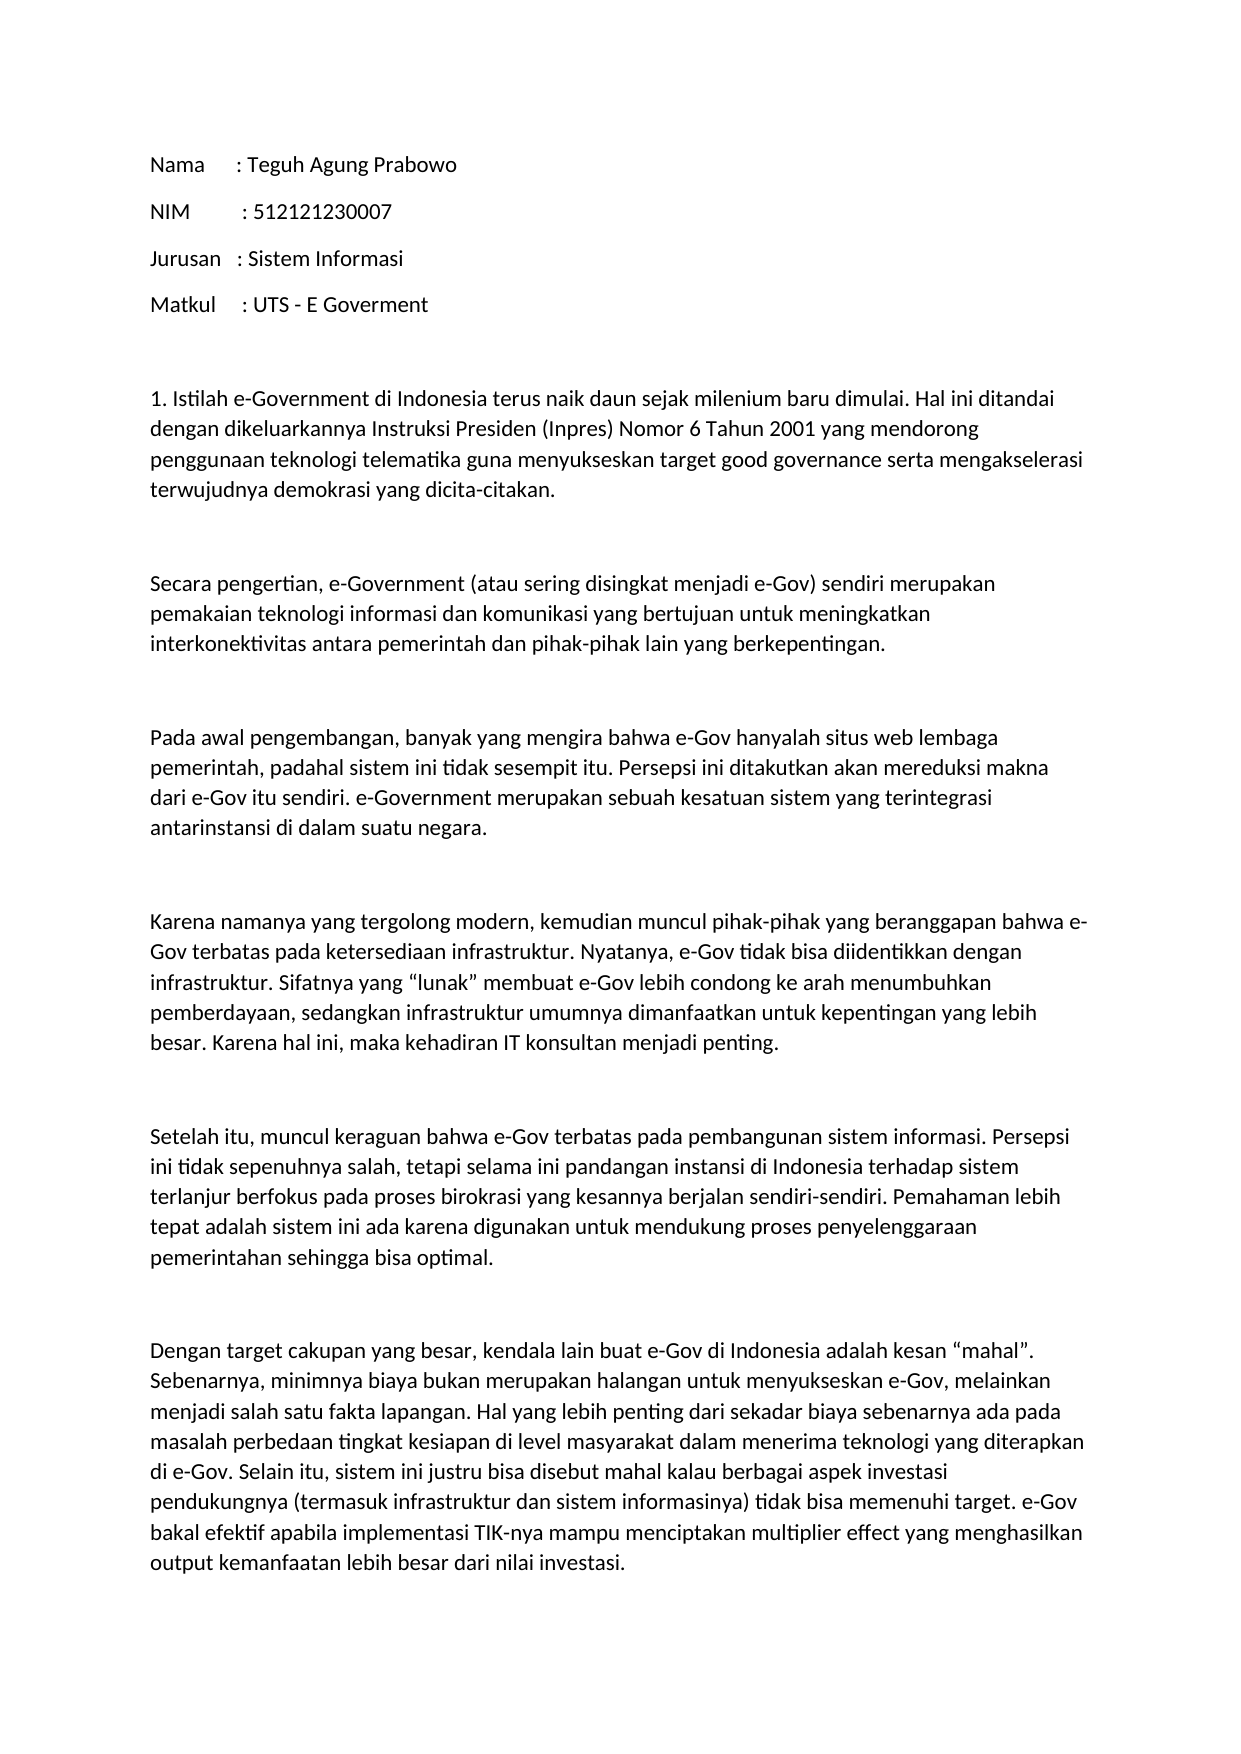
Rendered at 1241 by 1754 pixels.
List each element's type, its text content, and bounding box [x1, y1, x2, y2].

text Karena namanya yang tergolong modern, kemudian muncul pihak-pihak yang beranggapan bahwa e-Gov terbatas pada ketersediaan infrastruktur. Nyatanya, e-Gov tidak bisa diidentikkan dengan infrastruktur. Sifatnya yang “lunak” membuat e-Gov lebih condong ke arah menumbuhkan pemberdayaan, sedangkan infrastruktur umumnya dimanfaatkan untuk kepentingan yang lebih besar. Karena hal ini, maka kehadiran IT konsultan menjadi penting. [150, 907, 1090, 1056]
text NIM : 512121230007 [150, 197, 1090, 225]
text Secara pengertian, e-Government (atau sering disingkat menjadi e-Gov) sendiri merupakan pemakaian teknologi informasi dan komunikasi yang bertujuan untuk meningkatkan interkonektivitas antara pemerintah dan pihak-pihak lain yang berkepentingan. [150, 569, 1090, 657]
text 1. Istilah e-Government di Indonesia terus naik daun sejak milenium baru dimulai. Hal ini ditandai dengan dikeluarkannya Instruksi Presiden (Inpres) Nomor 6 Tahun 2001 yang mendorong penggunaan teknologi telematika guna menyukseskan target good governance serta mengakselerasi terwujudnya demokrasi yang dicita-citakan. [150, 384, 1090, 503]
text Matkul : UTS - E Goverment [150, 291, 1090, 319]
text Setelah itu, muncul keraguan bahwa e-Gov terbatas pada pembangunan sistem informasi. Persepsi ini tidak sepenuhnya salah, tetapi selama ini pandangan instansi di Indonesia terhadap sistem terlanjur berfokus pada proses birokrasi yang kesannya berjalan sendiri-sendiri. Pemahaman lebih tepat adalah sistem ini ada karena digunakan untuk mendukung proses penyelenggaraan pemerintahan sehingga bisa optimal. [150, 1122, 1090, 1271]
text Pada awal pengembangan, banyak yang mengira bahwa e-Gov hanyalah situs web lembaga pemerintah, padahal sistem ini tidak sesempit itu. Persepsi ini ditakutkan akan mereduksi makna dari e-Gov itu sendiri. e-Government merupakan sebuah kesatuan sistem yang terintegrasi antarinstansi di dalam suatu negara. [150, 723, 1090, 842]
text Nama : Teguh Agung Prabowo [150, 150, 1090, 178]
text Jurusan : Sistem Informasi [150, 244, 1090, 272]
text Dengan target cakupan yang besar, kendala lain buat e-Gov di Indonesia adalah kesan “mahal”. Sebenarnya, minimnya biaya bukan merupakan halangan untuk menyukseskan e-Gov, melainkan menjadi salah satu fakta lapangan. Hal yang lebih penting dari sekadar biaya sebenarnya ada pada masalah perbedaan tingkat kesiapan di level masyarakat dalam menerima teknologi yang diterapkan di e-Gov. Selain itu, sistem ini justru bisa disebut mahal kalau berbagai aspek investasi pendukungnya (termasuk infrastruktur dan sistem informasinya) tidak bisa memenuhi target. e-Gov bakal efektif apabila implementasi TIK-nya mampu menciptakan multiplier effect yang menghasilkan output kemanfaatan lebih besar dari nilai investasi. [150, 1336, 1090, 1576]
